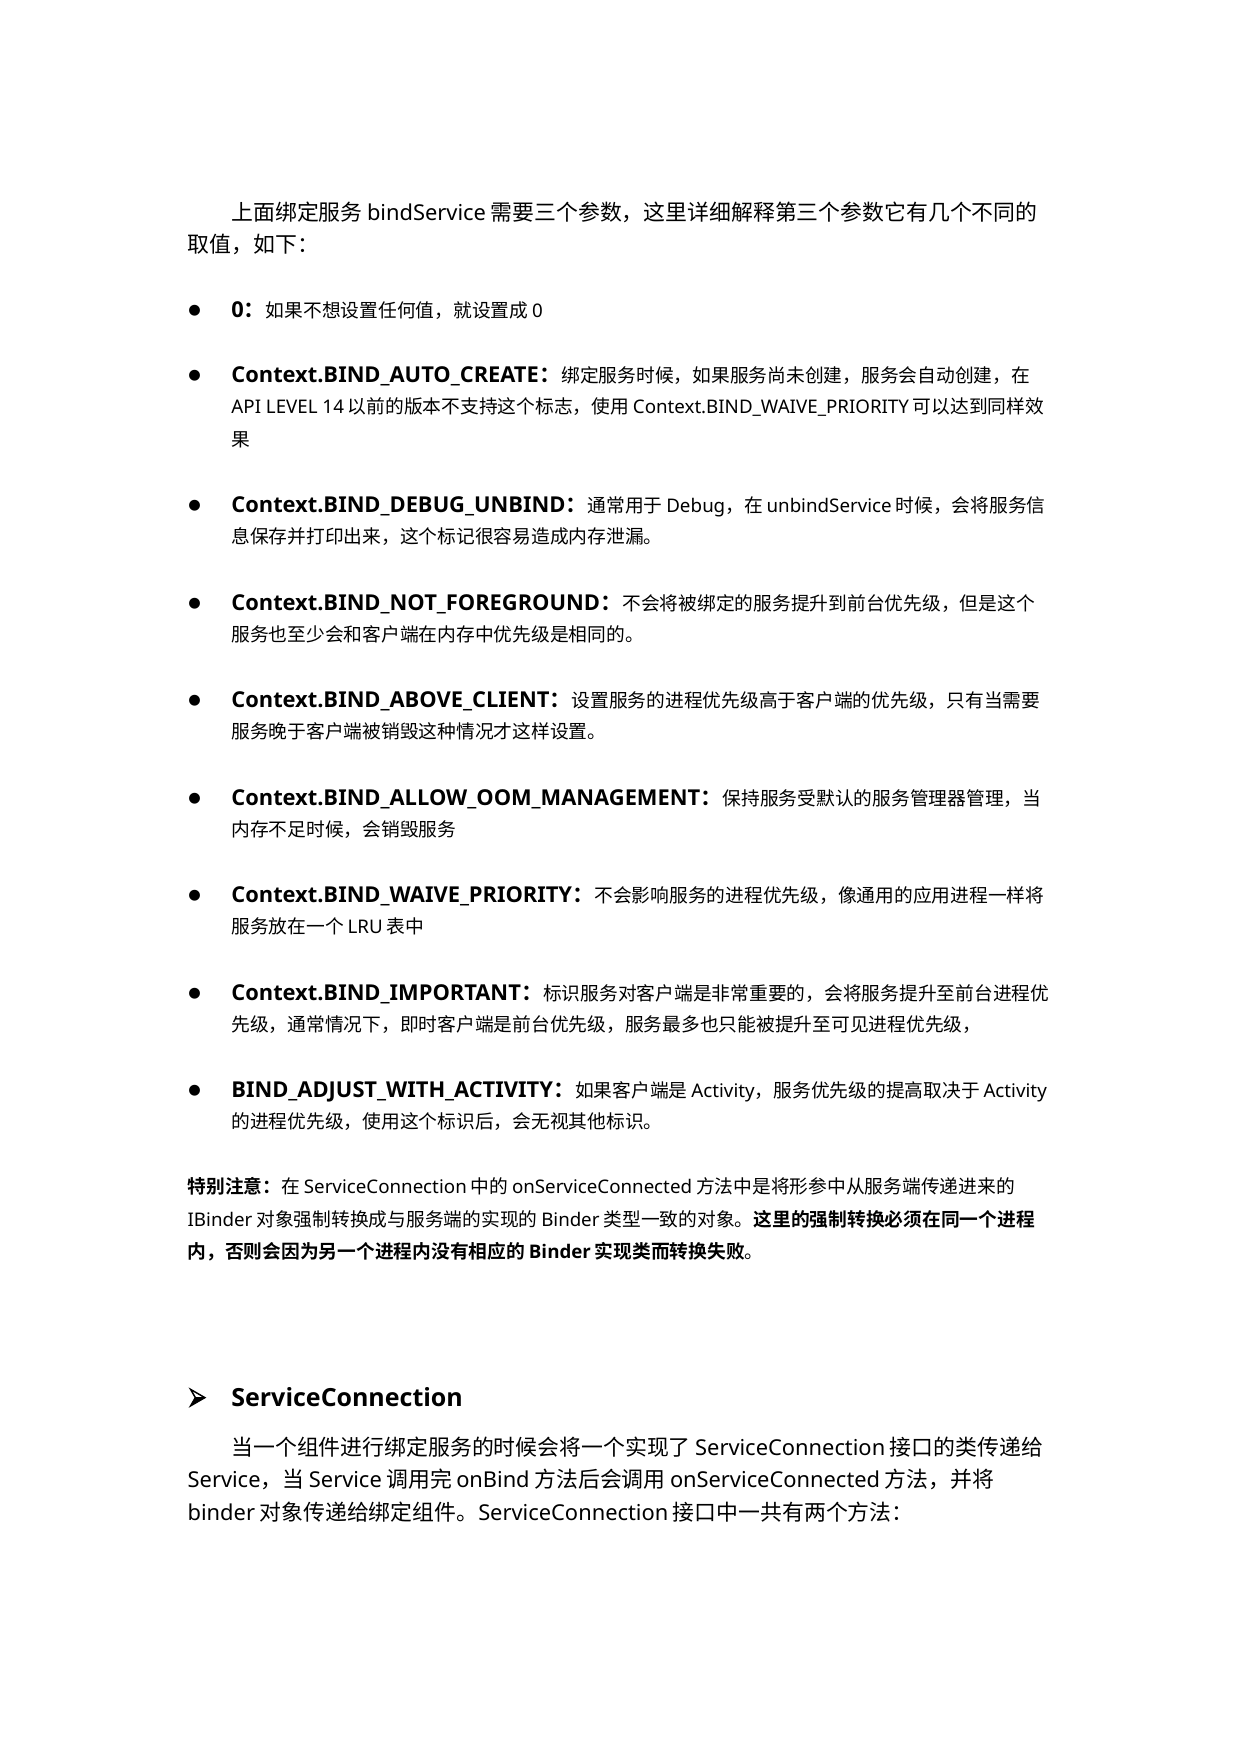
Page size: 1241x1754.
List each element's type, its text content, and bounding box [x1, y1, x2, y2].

text 特别注意：在ServiceConnection中的onServiceConnected方法中是将形参中从服务端传递进来的IBinder对象强制转换成与服务端的实现的Binder类型一致的对象。这里的强制转换必须在同一个进程内，否则会因为另一个进程内没有相应的Binder实现类而转换失败。 [187, 1169, 1053, 1267]
text 当一个组件进行绑定服务的时候会将一个实现了ServiceConnection接口的类传递给Service，当Service调用完onBind方法后会调用onServiceConnected方法，并将binder对象传递给绑定组件。ServiceConnection接口中一共有两个方法： [187, 1429, 1053, 1527]
list Context.BIND_ALLOW_OOM_MANAGEMENT：保持服务受默认的服务管理器管理，当内存不足时候，会销毁服务 [187, 779, 1053, 844]
list 0：如果不想设置任何值，就设置成0 [187, 292, 1053, 324]
text 上面绑定服务bindService需要三个参数，这里详细解释第三个参数它有几个不同的取值，如下： [187, 194, 1053, 259]
list Context.BIND_WAIVE_PRIORITY：不会影响服务的进程优先级，像通用的应用进程一样将服务放在一个LRU表中 [187, 877, 1053, 942]
list Context.BIND_NOT_FOREGROUND：不会将被绑定的服务提升到前台优先级，但是这个服务也至少会和客户端在内存中优先级是相同的。 [187, 584, 1053, 649]
list ServiceConnection [187, 1364, 1053, 1429]
list Context.BIND_ABOVE_CLIENT：设置服务的进程优先级高于客户端的优先级，只有当需要服务晚于客户端被销毁这种情况才这样设置。 [187, 682, 1053, 747]
list Context.BIND_IMPORTANT：标识服务对客户端是非常重要的，会将服务提升至前台进程优先级，通常情况下，即时客户端是前台优先级，服务最多也只能被提升至可见进程优先级， [187, 974, 1053, 1039]
list Context.BIND_DEBUG_UNBIND：通常用于Debug，在unbindService时候，会将服务信息保存并打印出来，这个标记很容易造成内存泄漏。 [187, 487, 1053, 552]
list BIND_ADJUST_WITH_ACTIVITY：如果客户端是Activity，服务优先级的提高取决于Activity的进程优先级，使用这个标识后，会无视其他标识。 [187, 1072, 1053, 1137]
list Context.BIND_AUTO_CREATE：绑定服务时候，如果服务尚未创建，服务会自动创建，在API LEVEL 14以前的版本不支持这个标志，使用Context.BIND_WAIVE_PRIORITY可以达到同样效果 [187, 357, 1053, 454]
